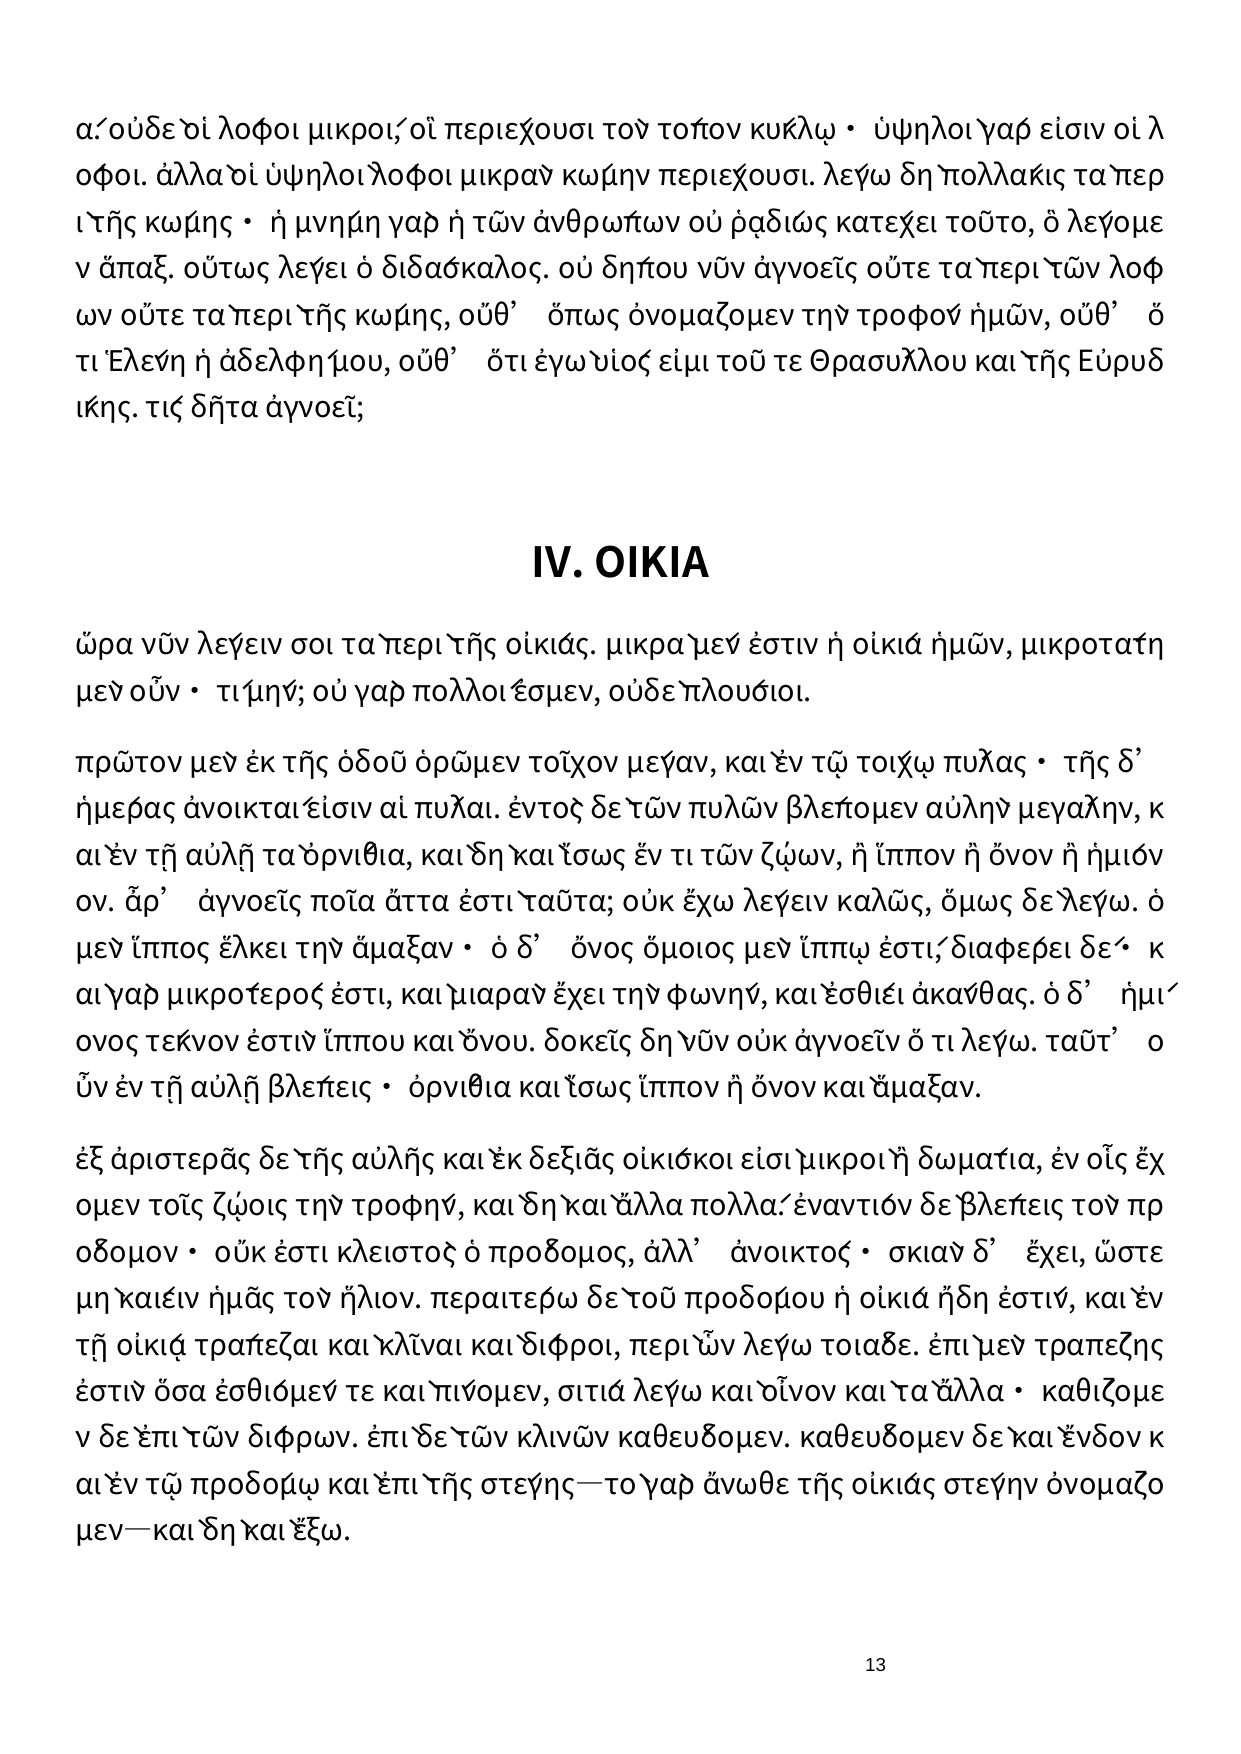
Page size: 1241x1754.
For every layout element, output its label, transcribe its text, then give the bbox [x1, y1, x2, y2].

text ἐξ ἀριστερᾶς δὲ τῆς αὐλῆς καὶ ἐκ δεξιᾶς οἰκίσκοι εἰσὶ μικροὶ ἢ δωμάτια, ἐν οἷς ἔχομεν τοῖς ζῴοις τὴν τροφήν, καὶ δὴ καὶ ἄλλα πολλά. ἐναντίον δὲ βλέπεις τὸν πρόδομον· οὔκ ἐστι κλειστὸς ὁ πρόδομος, ἀλλ’ ἀνοικτός· σκιὰν δ’ ἔχει, ὥστε μὴ καίειν ἡμᾶς τὸν ἥλιον. περαιτέρω δὲ τοῦ προδόμου ἡ οἰκία ἤδη ἐστίν, καὶ ἐν τῇ οἰκίᾳ τράπεζαι καὶ κλῖναι καὶ δίφροι, περὶ ὧν λέγω τοιάδε. ἐπὶ μὲν τραπέζης ἐστὶν ὅσα ἐσθίομέν τε καὶ πίνομεν, σιτία λέγω καὶ οἶνον καὶ τὰ ἄλλα· καθίζομεν δὲ ἐπὶ τῶν δίφρων. ἐπὶ δὲ τῶν κλινῶν καθεύδομεν. καθεύδομεν δὲ καὶ ἔνδον καὶ ἐν τῷ προδόμῳ καὶ ἐπὶ τῆς στέγης—τὸ γὰρ ἄνωθε τῆς οἰκίας στέγην ὀνομάζομεν—καὶ δὴ καὶ ἔξω. [75, 1135, 1165, 1549]
text πρῶτον μὲν ἐκ τῆς ὁδοῦ ὁρῶμεν τοῖχον μέγαν, καὶ ἐν τῷ τοίχῳ πύλας· τῆς δ’ ἡμέρας ἀνοικταί εἰσιν αἱ πύλαι. ἐντὸς δὲ τῶν πυλῶν βλέπομεν αὐλὴν μεγάλην, καὶ ἐν τῇ αὐλῇ τὰ ὀρνίθια, καὶ δὴ καὶ ἴσως ἕν τι τῶν ζῴων, ἢ ἵππον ἢ ὄνον ἢ ἡμίονον. ἆρ’ ἀγνοεῖς ποῖα ἄττα ἐστὶ ταῦτα; οὐκ ἔχω λέγειν καλῶς, ὅμως δὲ λέγω. ὁ μὲν ἵππος ἕλκει τὴν ἅμαξαν· ὁ δ’ ὄνος ὅμοιος μὲν ἵππῳ ἐστί, διαφέρει δέ· καὶ γὰρ μικρότερός ἐστι, καὶ μιαρὰν ἔχει τὴν φωνήν, καὶ ἐσθίει ἀκάνθας. ὁ δ’ ἡμίονος τέκνον ἐστὶν ἵππου καὶ ὄνου. δοκεῖς δὴ νῦν οὐκ ἀγνοεῖν ὅ τι λέγω. ταῦτ’ οὖν ἐν τῇ αὐλῇ βλέπεις· ὀρνίθια καὶ ἴσως ἵππον ἢ ὄνον καὶ ἅμαξαν. [75, 738, 1165, 1106]
subtitle ΙV. ΟΙΚΙΑ [75, 529, 1165, 590]
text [75, 105, 1165, 426]
text ὥρα νῦν λέγειν σοι τὰ περὶ τῆς οἰκίας. μικρὰ μέν ἐστιν ἡ οἰκία ἡμῶν, μικροτάτη μὲν οὖν· τί μήν; οὐ γὰρ πολλοί ἐσμεν, οὐδὲ πλούσιοι. [75, 621, 1165, 709]
